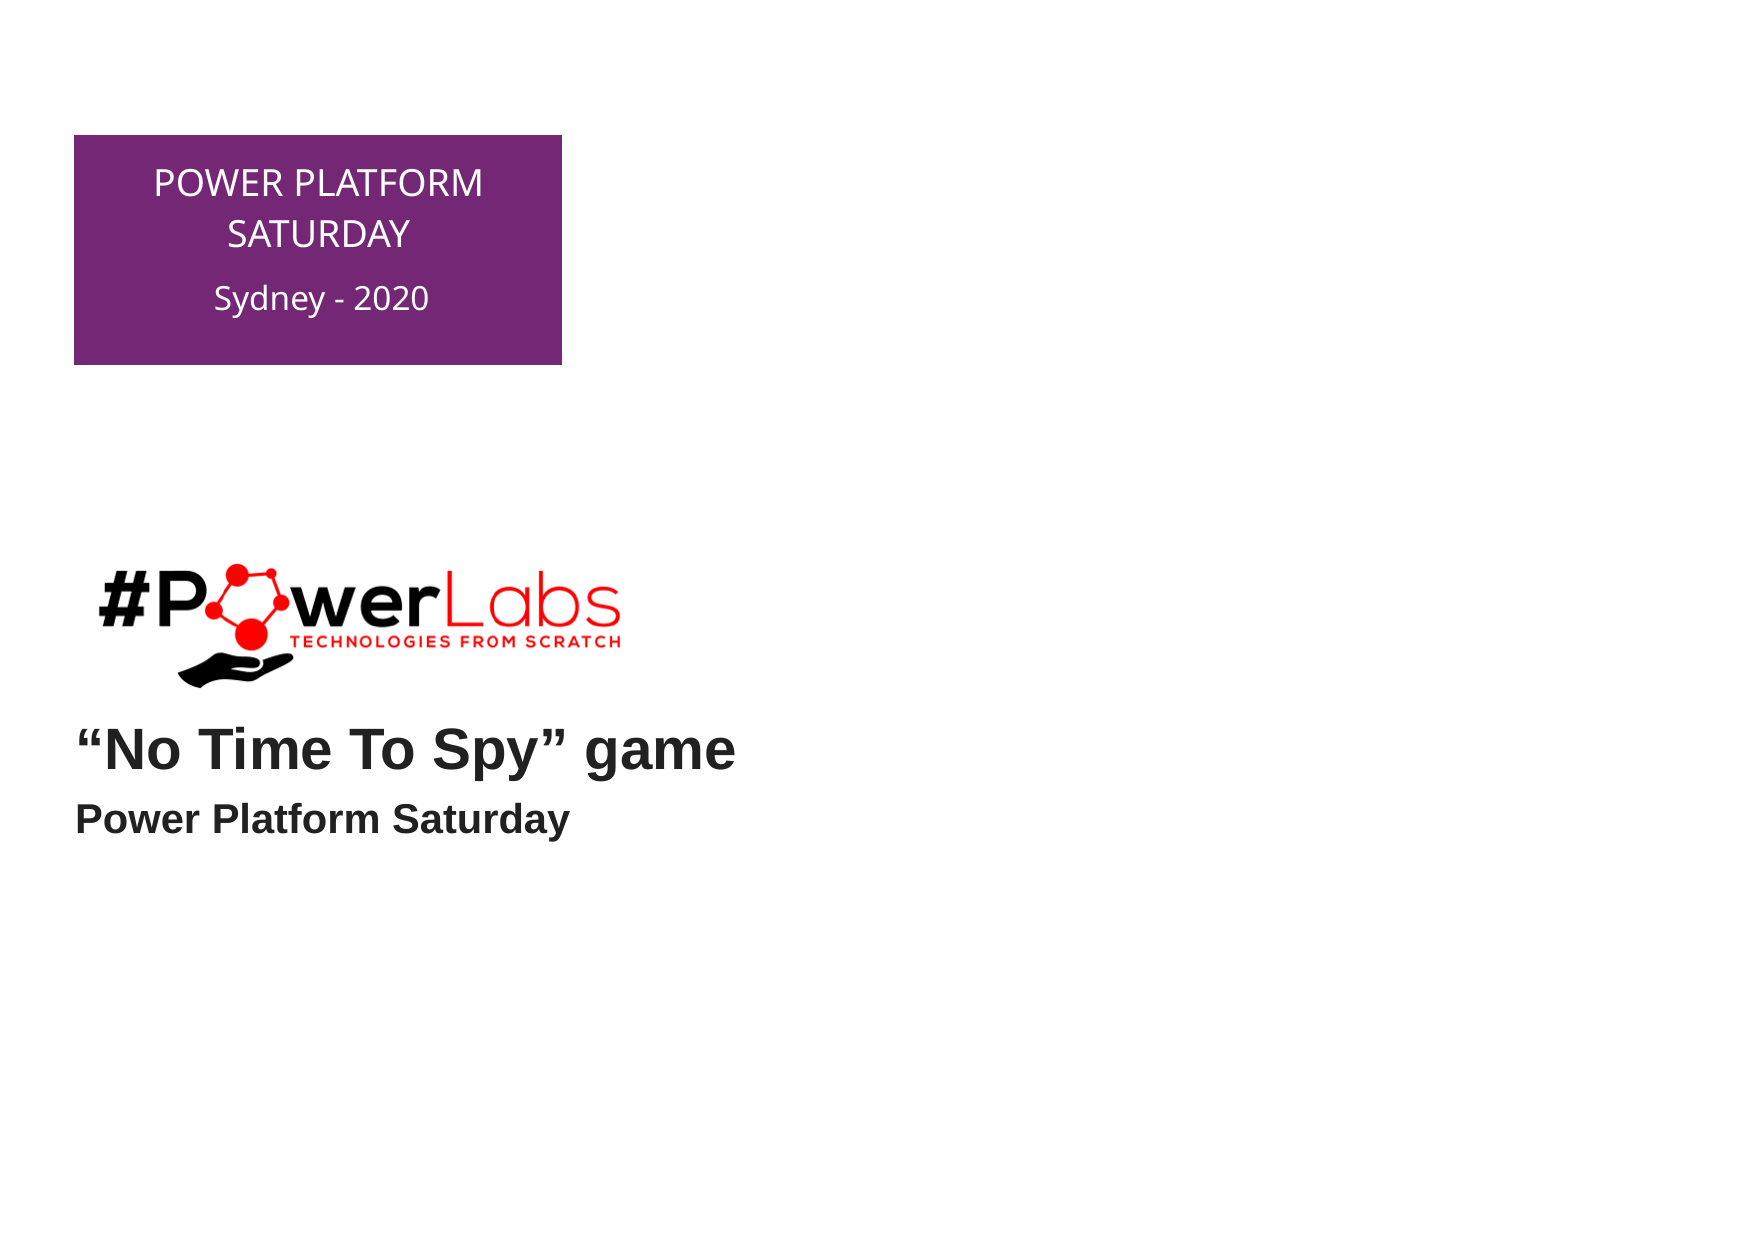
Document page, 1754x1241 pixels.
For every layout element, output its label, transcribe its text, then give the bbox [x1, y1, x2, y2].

text Power Platform Saturday [75, 794, 1679, 842]
text “No Time To Spy” game [75, 714, 1679, 782]
picture [88, 556, 630, 696]
